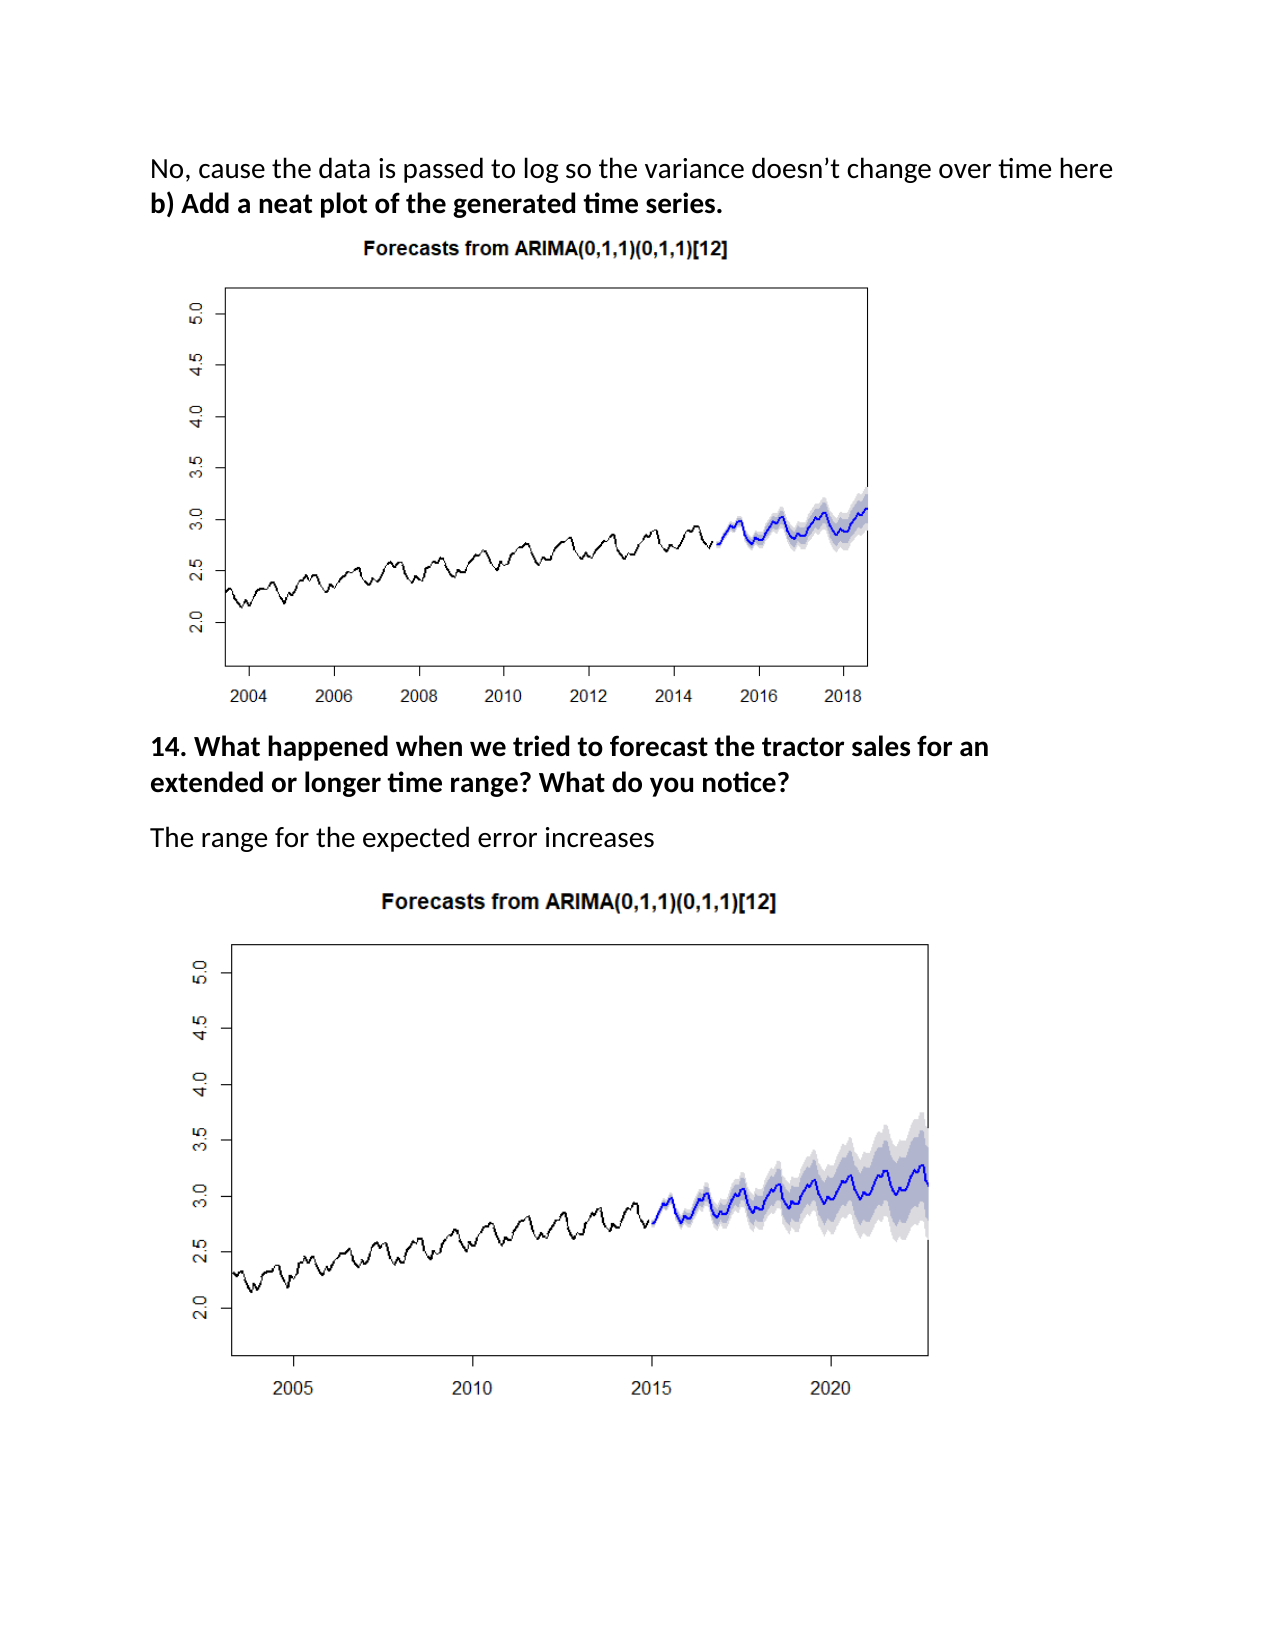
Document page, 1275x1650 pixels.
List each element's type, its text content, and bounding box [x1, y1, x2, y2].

picture [150, 221, 893, 728]
text The range for the expected error increases [150, 819, 1125, 854]
picture [150, 873, 958, 1415]
text extended or longer time range? What do you notice? [150, 764, 1125, 799]
text b) Add a neat plot of the generated time series. [150, 186, 1125, 221]
text No, cause the data is passed to log so the variance doesn’t change over time here [150, 150, 1125, 186]
text 14. What happened when we tried to forecast the tractor sales for an [150, 728, 1125, 764]
